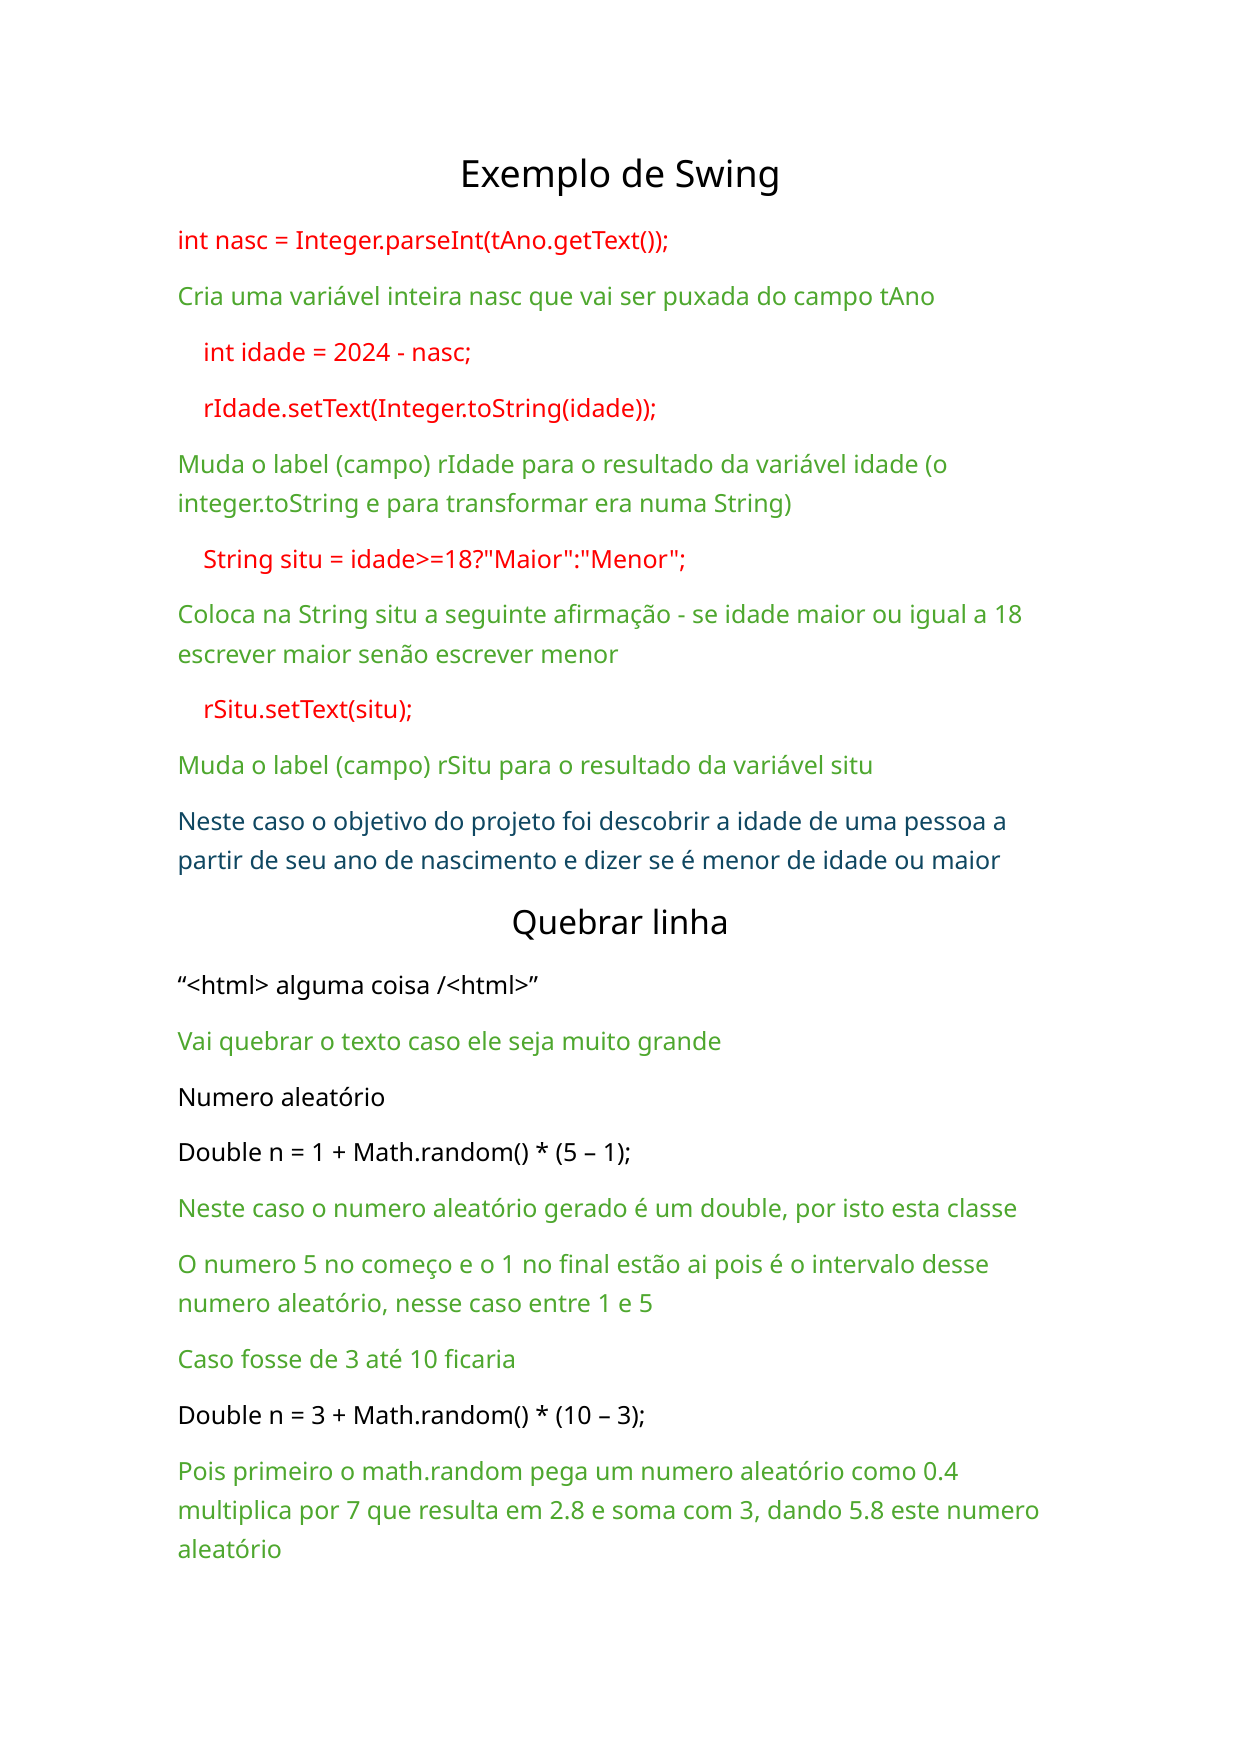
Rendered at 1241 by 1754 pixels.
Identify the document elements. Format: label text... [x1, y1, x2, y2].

text O numero 5 no começo e o 1 no final estão ai pois é o intervalo desse numero aleatório, nesse caso entre 1 e 5 [177, 1247, 1063, 1320]
text Numero aleatório [177, 1079, 1063, 1113]
text rIdade.setText(Integer.toString(idade)); [177, 390, 1063, 424]
text int nasc = Integer.parseInt(tAno.getText()); [177, 223, 1063, 257]
text Neste caso o numero aleatório gerado é um double, por isto esta classe [177, 1191, 1063, 1225]
text Neste caso o objetivo do projeto foi descobrir a idade de uma pessoa a partir de seu ano de nascimento e dizer se é menor de idade ou maior [177, 804, 1063, 877]
text Exemplo de Swing [177, 148, 1063, 199]
text Double n = 1 + Math.random() * (5 – 1); [177, 1135, 1063, 1169]
text rSitu.setText(situ); [177, 692, 1063, 726]
text String situ = idade>=18?"Maior":"Menor"; [177, 541, 1063, 575]
text Vai quebrar o texto caso ele seja muito grande [177, 1023, 1063, 1057]
text Cria uma variável inteira nasc que vai ser puxada do campo tAno [177, 279, 1063, 313]
text Pois primeiro o math.random pega um numero aleatório como 0.4 multiplica por 7 que resulta em 2.8 e soma com 3, dando 5.8 este numero aleatório [177, 1453, 1063, 1566]
text Quebrar linha [177, 899, 1063, 944]
text int idade = 2024 - nasc; [177, 334, 1063, 369]
text “<html> alguma coisa /<html>” [177, 968, 1063, 1002]
text Muda o label (campo) rIdade para o resultado da variável idade (o integer.toString e para transformar era numa String) [177, 446, 1063, 519]
text Coloca na String situ a seguinte afirmação - se idade maior ou igual a 18 escrever maior senão escrever menor [177, 597, 1063, 670]
text Muda o label (campo) rSitu para o resultado da variável situ [177, 748, 1063, 782]
text Caso fosse de 3 até 10 ficaria [177, 1342, 1063, 1376]
text Double n = 3 + Math.random() * (10 – 3); [177, 1398, 1063, 1432]
